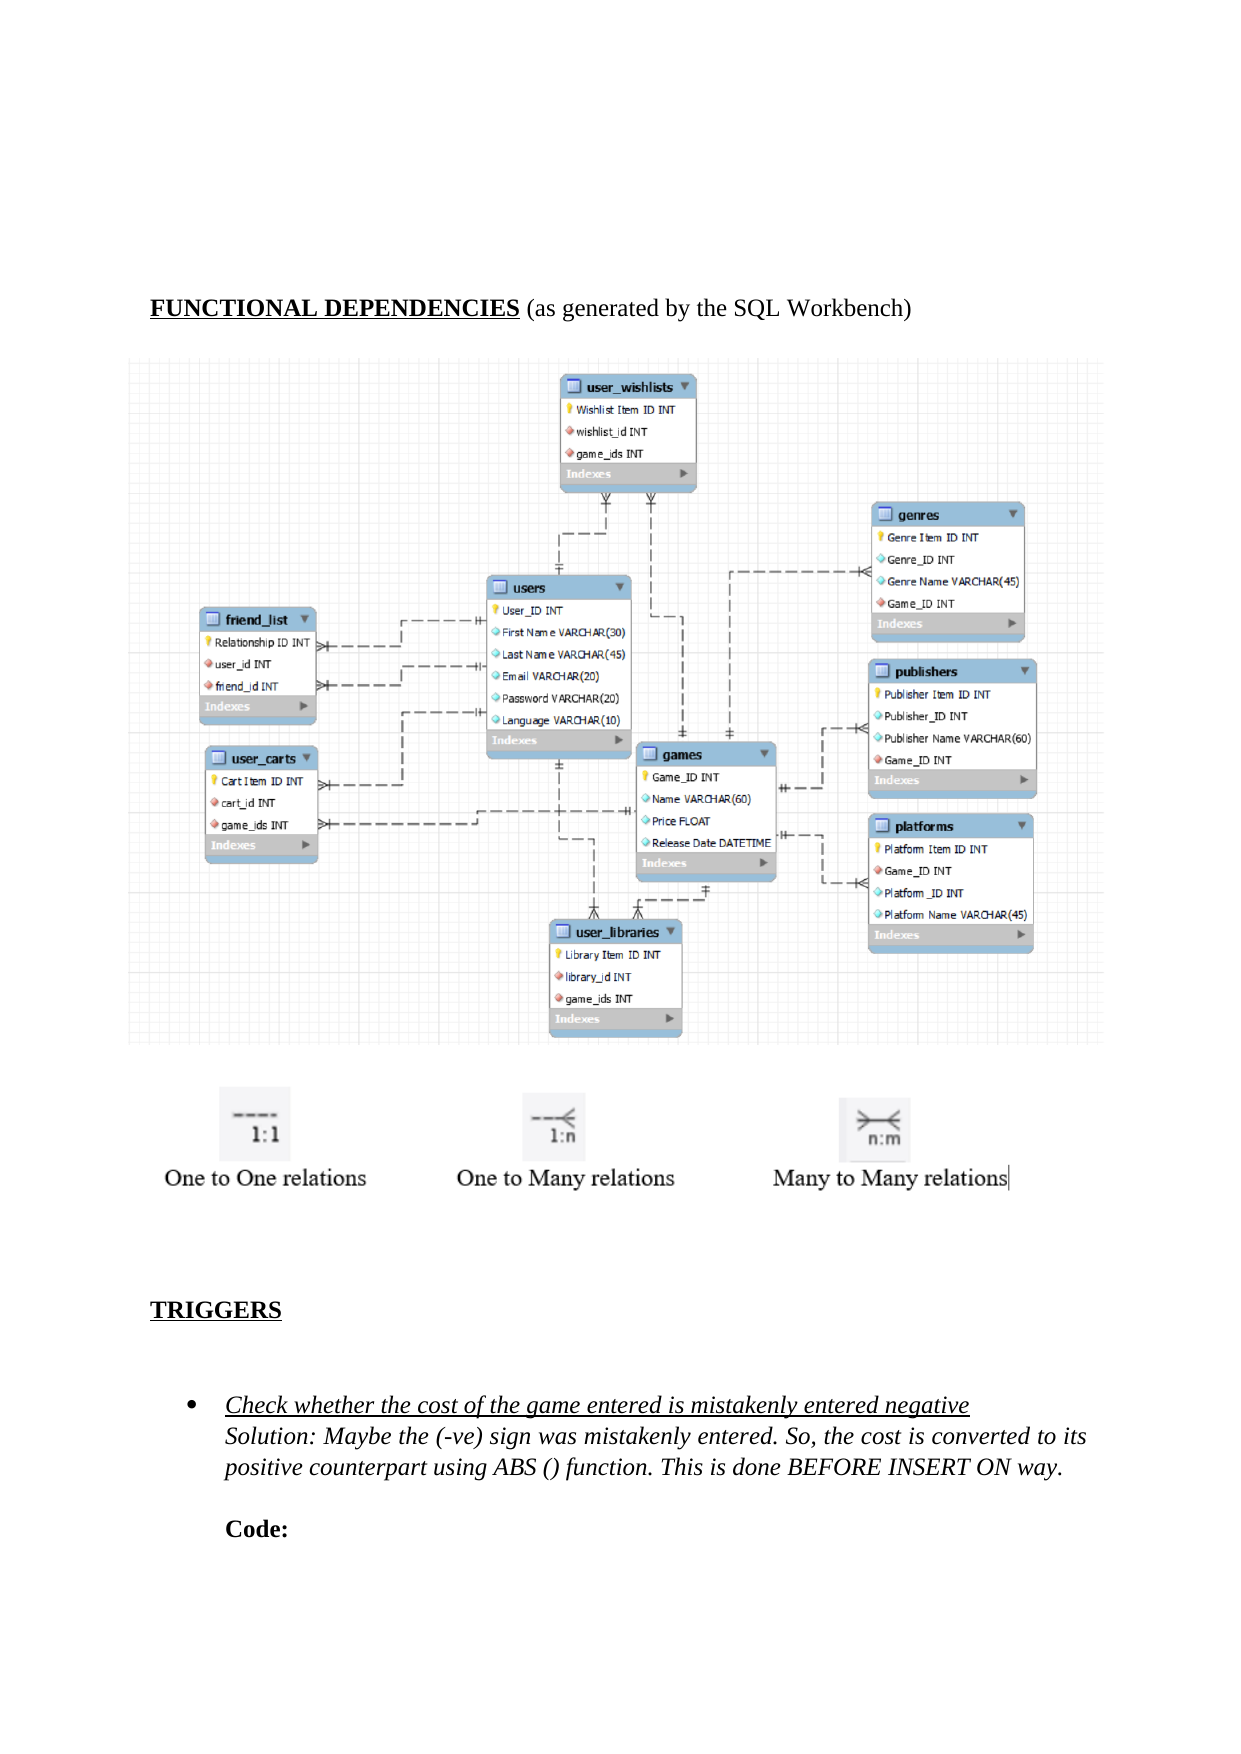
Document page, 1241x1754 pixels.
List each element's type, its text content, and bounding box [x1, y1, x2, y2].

text FUNCTIONAL DEPENDENCIES (as generated by the SQL Workbench) [150, 293, 1090, 322]
list Solution: Maybe the (-ve) sign was mistakenly entered. So, the cost is converted to its positive counterpart using ABS () function. This is done BEFORE INSERT ON way. [225, 1421, 1090, 1481]
picture [150, 1071, 1091, 1226]
text TRIGGERS [150, 1295, 1090, 1324]
picture [128, 358, 1109, 1045]
list Code: [225, 1514, 1090, 1543]
list Check whether the cost of the game entered is mistakenly entered negative [187, 1390, 1090, 1419]
